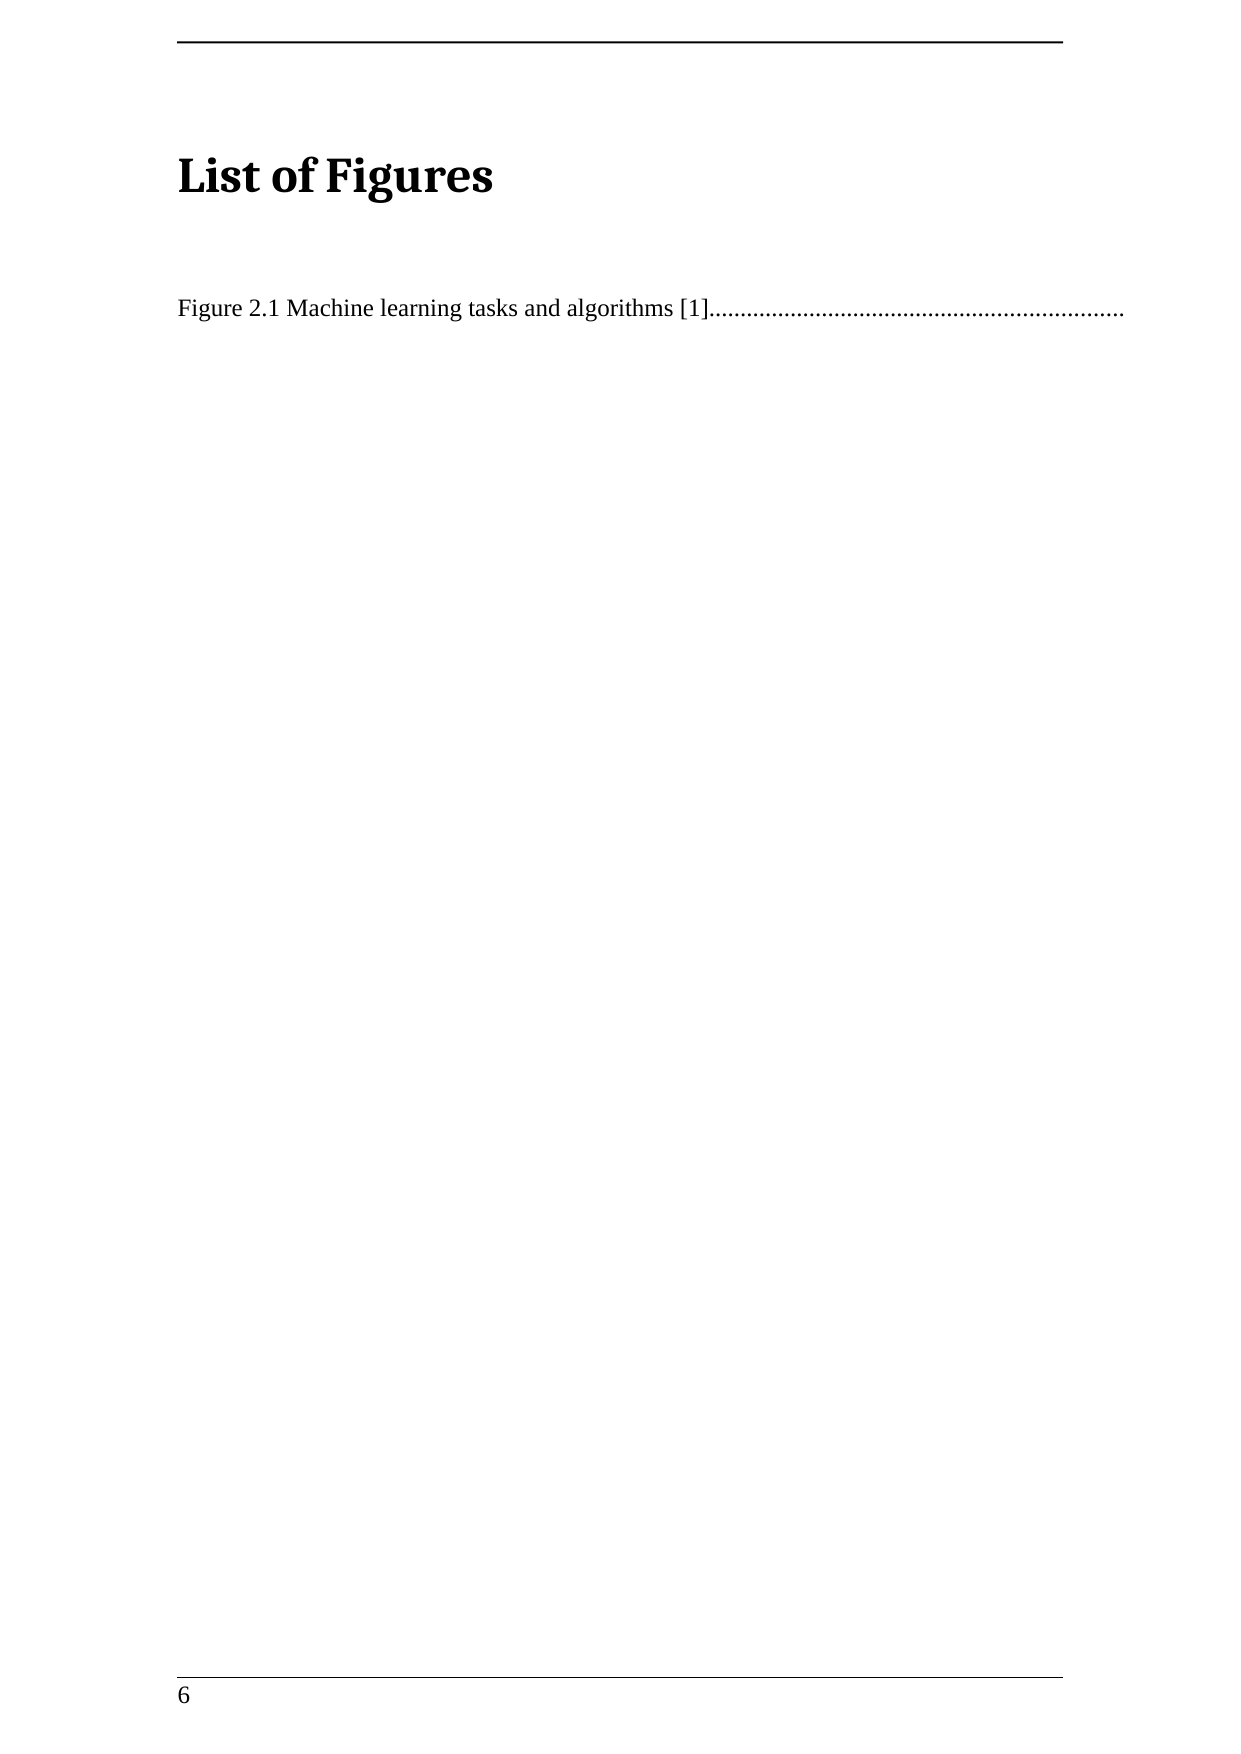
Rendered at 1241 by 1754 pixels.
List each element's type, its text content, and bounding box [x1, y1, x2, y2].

text Figure 2.1 Machine learning tasks and algorithms [1] 10 [177, 293, 1063, 322]
subtitle List of Figures [177, 147, 1063, 205]
